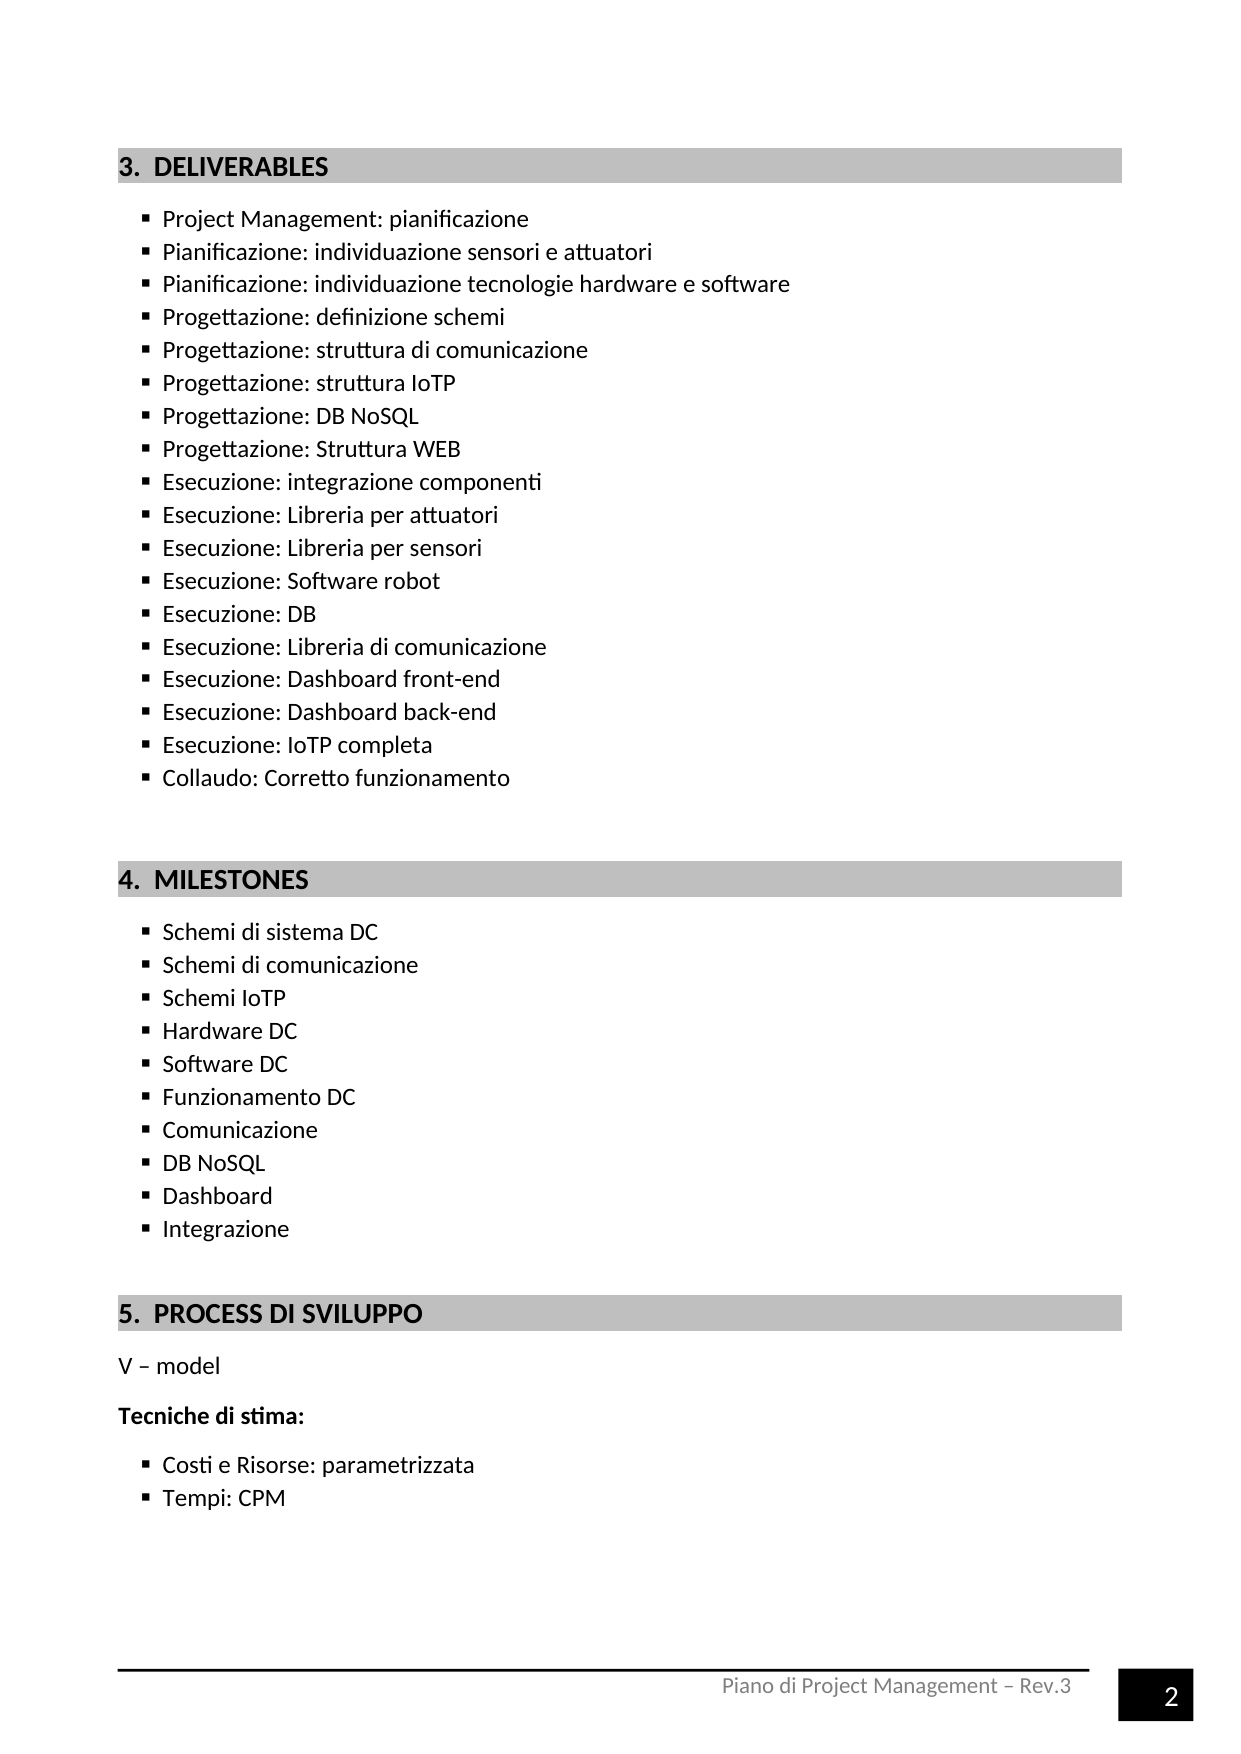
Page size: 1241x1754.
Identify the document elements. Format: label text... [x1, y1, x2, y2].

list Schemi di comunicazione [140, 949, 1122, 980]
text V – model [118, 1350, 1122, 1381]
list Esecuzione: Libreria per sensori [140, 532, 1122, 562]
list Progettazione: struttura IoTP [140, 367, 1122, 398]
list Software DC [140, 1048, 1122, 1079]
list Comunicazione [140, 1114, 1122, 1144]
list Schemi IoTP [140, 982, 1122, 1013]
list Integrazione [140, 1213, 1122, 1243]
list Esecuzione: integrazione componenti [140, 466, 1122, 497]
list Progettazione: Struttura WEB [140, 433, 1122, 464]
list Esecuzione: Libreria per attuatori [140, 499, 1122, 529]
list Funzionamento DC [140, 1081, 1122, 1112]
list Project Management: pianificazione [140, 203, 1122, 233]
list Hardware DC [140, 1015, 1122, 1046]
list Collaudo: Corretto funzionamento [140, 762, 1122, 793]
list Esecuzione: Dashboard back-end [140, 696, 1122, 727]
list Dashboard [140, 1180, 1122, 1210]
text 4. MILESTONES [118, 861, 1122, 897]
text 5. PROCESS DI SVILUPPO [118, 1295, 1122, 1331]
list Progettazione: definizione schemi [140, 301, 1122, 332]
list Esecuzione: Dashboard front-end [140, 663, 1122, 694]
list DB NoSQL [140, 1147, 1122, 1177]
list Schemi di sistema DC [140, 917, 1122, 947]
list Progettazione: struttura di comunicazione [140, 334, 1122, 365]
list Esecuzione: IoTP completa [140, 729, 1122, 760]
list Costi e Risorse: parametrizzata [140, 1449, 1122, 1480]
list Pianificazione: individuazione tecnologie hardware e software [140, 268, 1122, 299]
text 3. DELIVERABLES [118, 148, 1122, 183]
list Progettazione: DB NoSQL [140, 400, 1122, 431]
list Esecuzione: Software robot [140, 565, 1122, 595]
list Tempi: CPM [140, 1482, 1122, 1513]
list Esecuzione: DB [140, 598, 1122, 628]
list Pianificazione: individuazione sensori e attuatori [140, 236, 1122, 266]
text Tecniche di stima: [118, 1400, 1122, 1431]
list Esecuzione: Libreria di comunicazione [140, 631, 1122, 661]
